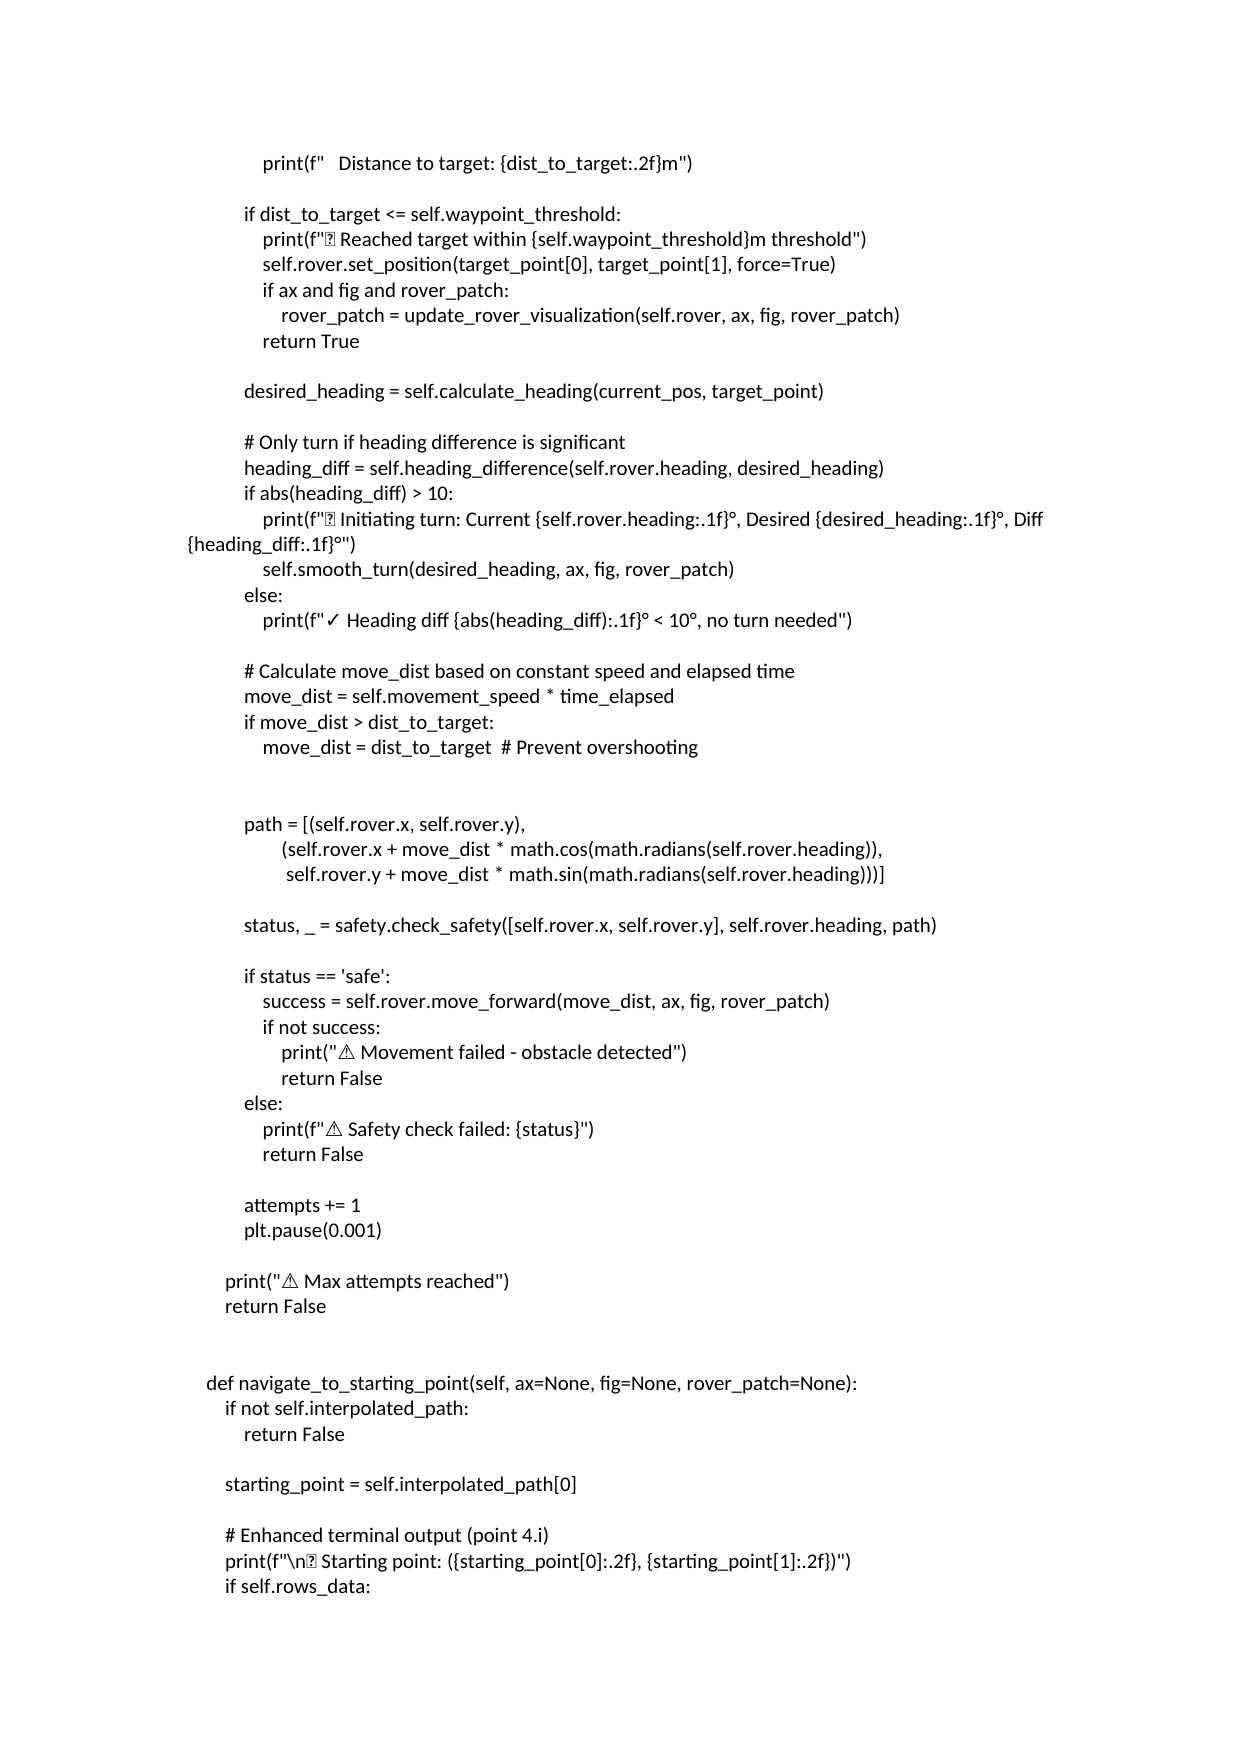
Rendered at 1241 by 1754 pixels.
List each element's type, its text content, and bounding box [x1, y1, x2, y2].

text self.smooth_turn(desired_heading, ax, fig, rover_patch) [187, 557, 1053, 582]
text return False [187, 1065, 1053, 1090]
text move_dist = dist_to_target # Prevent overshooting [187, 734, 1053, 760]
text else: [187, 1090, 1053, 1116]
text rover_patch = update_rover_visualization(self.rover, ax, fig, rover_patch) [187, 302, 1053, 328]
text path = [(self.rover.x, self.rover.y), [187, 811, 1053, 836]
text # Enhanced terminal output (point 4.i) [187, 1522, 1053, 1548]
text attempts += 1 [187, 1192, 1053, 1217]
text return True [187, 328, 1053, 353]
text starting_point = self.interpolated_path[0] [187, 1472, 1053, 1497]
text # Calculate move_dist based on constant speed and elapsed time [187, 658, 1053, 684]
text if self.rows_data: [187, 1573, 1053, 1599]
text if not success: [187, 1014, 1053, 1039]
text print("⚠️ Movement failed - obstacle detected") [187, 1039, 1053, 1065]
text if status == 'safe': [187, 963, 1053, 989]
text print(f"✓ Heading diff {abs(heading_diff):.1f}° < 10°, no turn needed") [187, 607, 1053, 633]
text self.rover.set_position(target_point[0], target_point[1], force=True) [187, 252, 1053, 277]
text desired_heading = self.calculate_heading(current_pos, target_point) [187, 379, 1053, 404]
text return False [187, 1141, 1053, 1167]
text print(f"🧭 Initiating turn: Current {self.rover.heading:.1f}°, Desired {desired_heading:.1f}°, Diff {heading_diff:.1f}°") [187, 506, 1053, 557]
text return False [187, 1294, 1053, 1319]
text if move_dist > dist_to_target: [187, 709, 1053, 734]
text heading_diff = self.heading_difference(self.rover.heading, desired_heading) [187, 455, 1053, 480]
text # Only turn if heading difference is significant [187, 429, 1053, 455]
text move_dist = self.movement_speed * time_elapsed [187, 684, 1053, 709]
text status, _ = safety.check_safety([self.rover.x, self.rover.y], self.rover.heading, path) [187, 912, 1053, 938]
text if abs(heading_diff) > 10: [187, 480, 1053, 506]
text def navigate_to_starting_point(self, ax=None, fig=None, rover_patch=None): [187, 1370, 1053, 1395]
text plt.pause(0.001) [187, 1217, 1053, 1243]
text self.rover.y + move_dist * math.sin(math.radians(self.rover.heading)))] [187, 862, 1053, 887]
text return False [187, 1421, 1053, 1446]
text success = self.rover.move_forward(move_dist, ax, fig, rover_patch) [187, 989, 1053, 1014]
text if dist_to_target <= self.waypoint_threshold: [187, 201, 1053, 226]
text else: [187, 582, 1053, 607]
text print(f" Distance to target: {dist_to_target:.2f}m") [187, 150, 1053, 175]
text if ax and fig and rover_patch: [187, 277, 1053, 302]
text (self.rover.x + move_dist * math.cos(math.radians(self.rover.heading)), [187, 836, 1053, 862]
text print(f"✅ Reached target within {self.waypoint_threshold}m threshold") [187, 226, 1053, 252]
text if not self.interpolated_path: [187, 1395, 1053, 1421]
text print(f"\n🚩 Starting point: ({starting_point[0]:.2f}, {starting_point[1]:.2f})") [187, 1548, 1053, 1573]
text print(f"⚠️ Safety check failed: {status}") [187, 1116, 1053, 1141]
text print("⚠️ Max attempts reached") [187, 1268, 1053, 1294]
